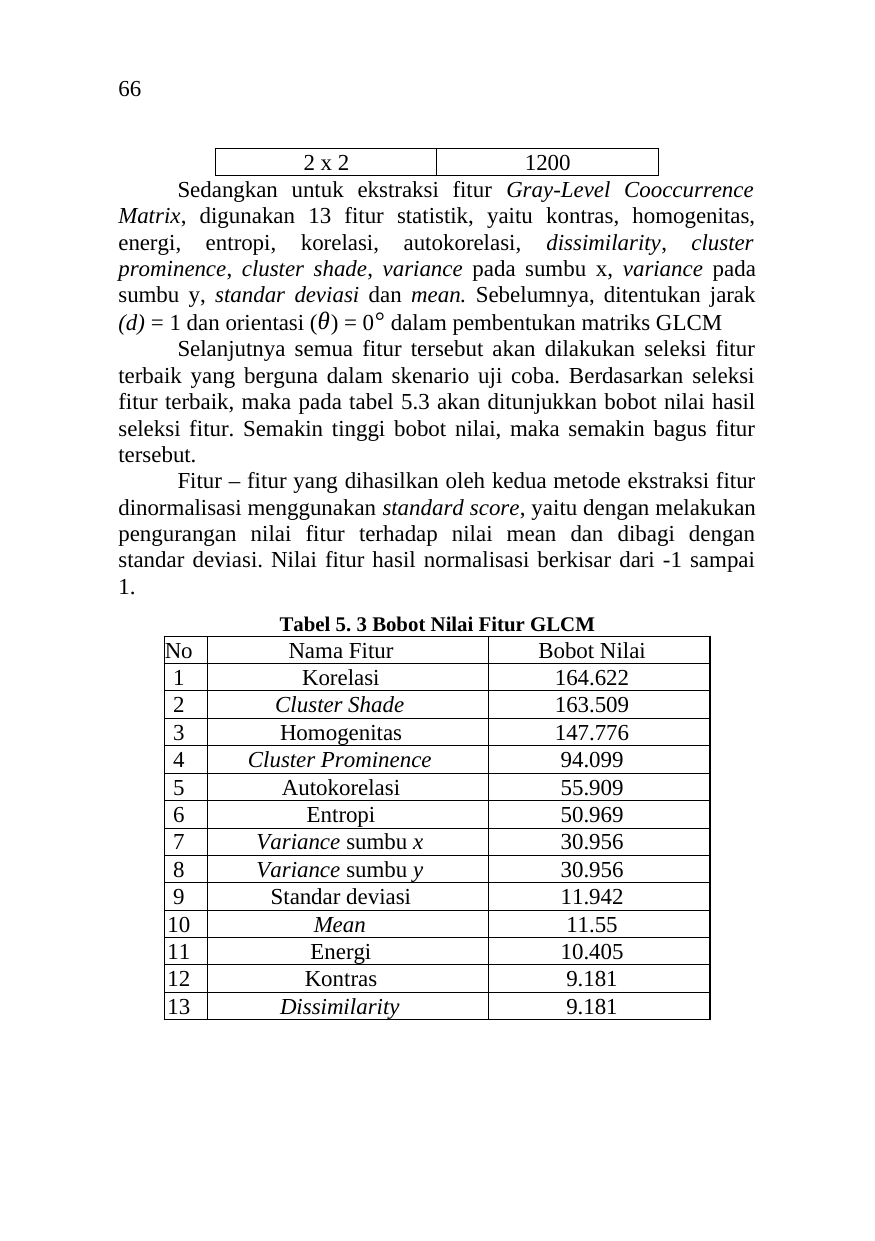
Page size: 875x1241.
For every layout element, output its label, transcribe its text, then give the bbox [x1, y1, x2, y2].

table_cell 9 [165, 883, 207, 909]
table_cell 7 [165, 829, 207, 855]
table_cell 3 [165, 719, 207, 745]
table_cell Dissimilarity [208, 993, 488, 1019]
table_cell 5 [165, 774, 207, 800]
table_cell Autokorelasi [208, 774, 488, 800]
text Selanjutnya semua fitur tersebut akan dilakukan seleksi fitur terbaik yang berguna dalam skenario uji coba. Berdasarkan seleksi fitur terbaik, maka pada tabel 5.3 akan ditunjukkan bobot nilai hasil seleksi fitur. Semakin tinggi bobot nilai, maka semakin bagus fitur tersebut. [118, 336, 756, 467]
table_cell 11.55 [489, 911, 709, 937]
table_cell Standar deviasi [208, 883, 488, 909]
text Sedangkan untuk ekstraksi fitur Gray-Level Cooccurrence Matrix, digunakan 13 fitur statistik, yaitu kontras, homogenitas, energi, entropi, korelasi, autokorelasi, dissimilarity, cluster prominence, cluster shade, variance pada sumbu x, variance pada sumbu y, standar deviasi dan mean. Sebelumnya, ditentukan jarak (d) = 1 dan orientasi () = 0 dalam pembentukan matriks GLCM [118, 176, 756, 336]
table_cell 2 x 2 [216, 149, 436, 175]
table_cell Kontras [208, 965, 488, 992]
table_cell 4 [165, 746, 207, 773]
table_header No [165, 637, 207, 663]
table_cell Homogenitas [208, 719, 488, 745]
table_cell Energi [208, 938, 488, 964]
table_cell 10.405 [489, 938, 709, 964]
table_cell Cluster Prominence [208, 746, 488, 773]
table_cell 8 [165, 856, 207, 882]
table_cell 9.181 [489, 965, 709, 992]
table_cell 30.956 [489, 856, 709, 882]
table_cell 11.942 [489, 883, 709, 909]
table_cell 9.181 [489, 993, 709, 1019]
table_cell 147.776 [489, 719, 709, 745]
table_cell 13 [165, 993, 207, 1019]
table_cell Korelasi [208, 664, 488, 690]
table_cell 30.956 [489, 829, 709, 855]
table_cell 11 [165, 938, 207, 964]
table_cell 163.509 [489, 691, 709, 718]
text Fitur – fitur yang dihasilkan oleh kedua metode ekstraksi fitur dinormalisasi menggunakan standard score, yaitu dengan melakukan pengurangan nilai fitur terhadap nilai mean dan dibagi dengan standar deviasi. Nilai fitur hasil normalisasi berkisar dari -1 sampai 1. [118, 467, 756, 599]
table_cell 50.969 [489, 801, 709, 827]
table_cell 1 [165, 664, 207, 690]
table_cell Cluster Shade [208, 691, 488, 718]
table_cell 94.099 [489, 746, 709, 773]
table_cell Mean [208, 911, 488, 937]
table_cell 12 [165, 965, 207, 992]
table_cell 2 [165, 691, 207, 718]
table_header Bobot Nilai [489, 637, 709, 663]
table_cell Variance sumbu x [208, 829, 488, 855]
table_cell 1200 [437, 149, 658, 175]
text Tabel 5. 3 Bobot Nilai Fitur GLCM [118, 612, 756, 636]
table_cell 10 [165, 911, 207, 937]
table_cell 164.622 [489, 664, 709, 690]
table_header Nama Fitur [208, 637, 488, 663]
table_cell 55.909 [489, 774, 709, 800]
table_cell Variance sumbu y [208, 856, 488, 882]
table_cell 6 [165, 801, 207, 827]
table_cell Entropi [208, 801, 488, 827]
